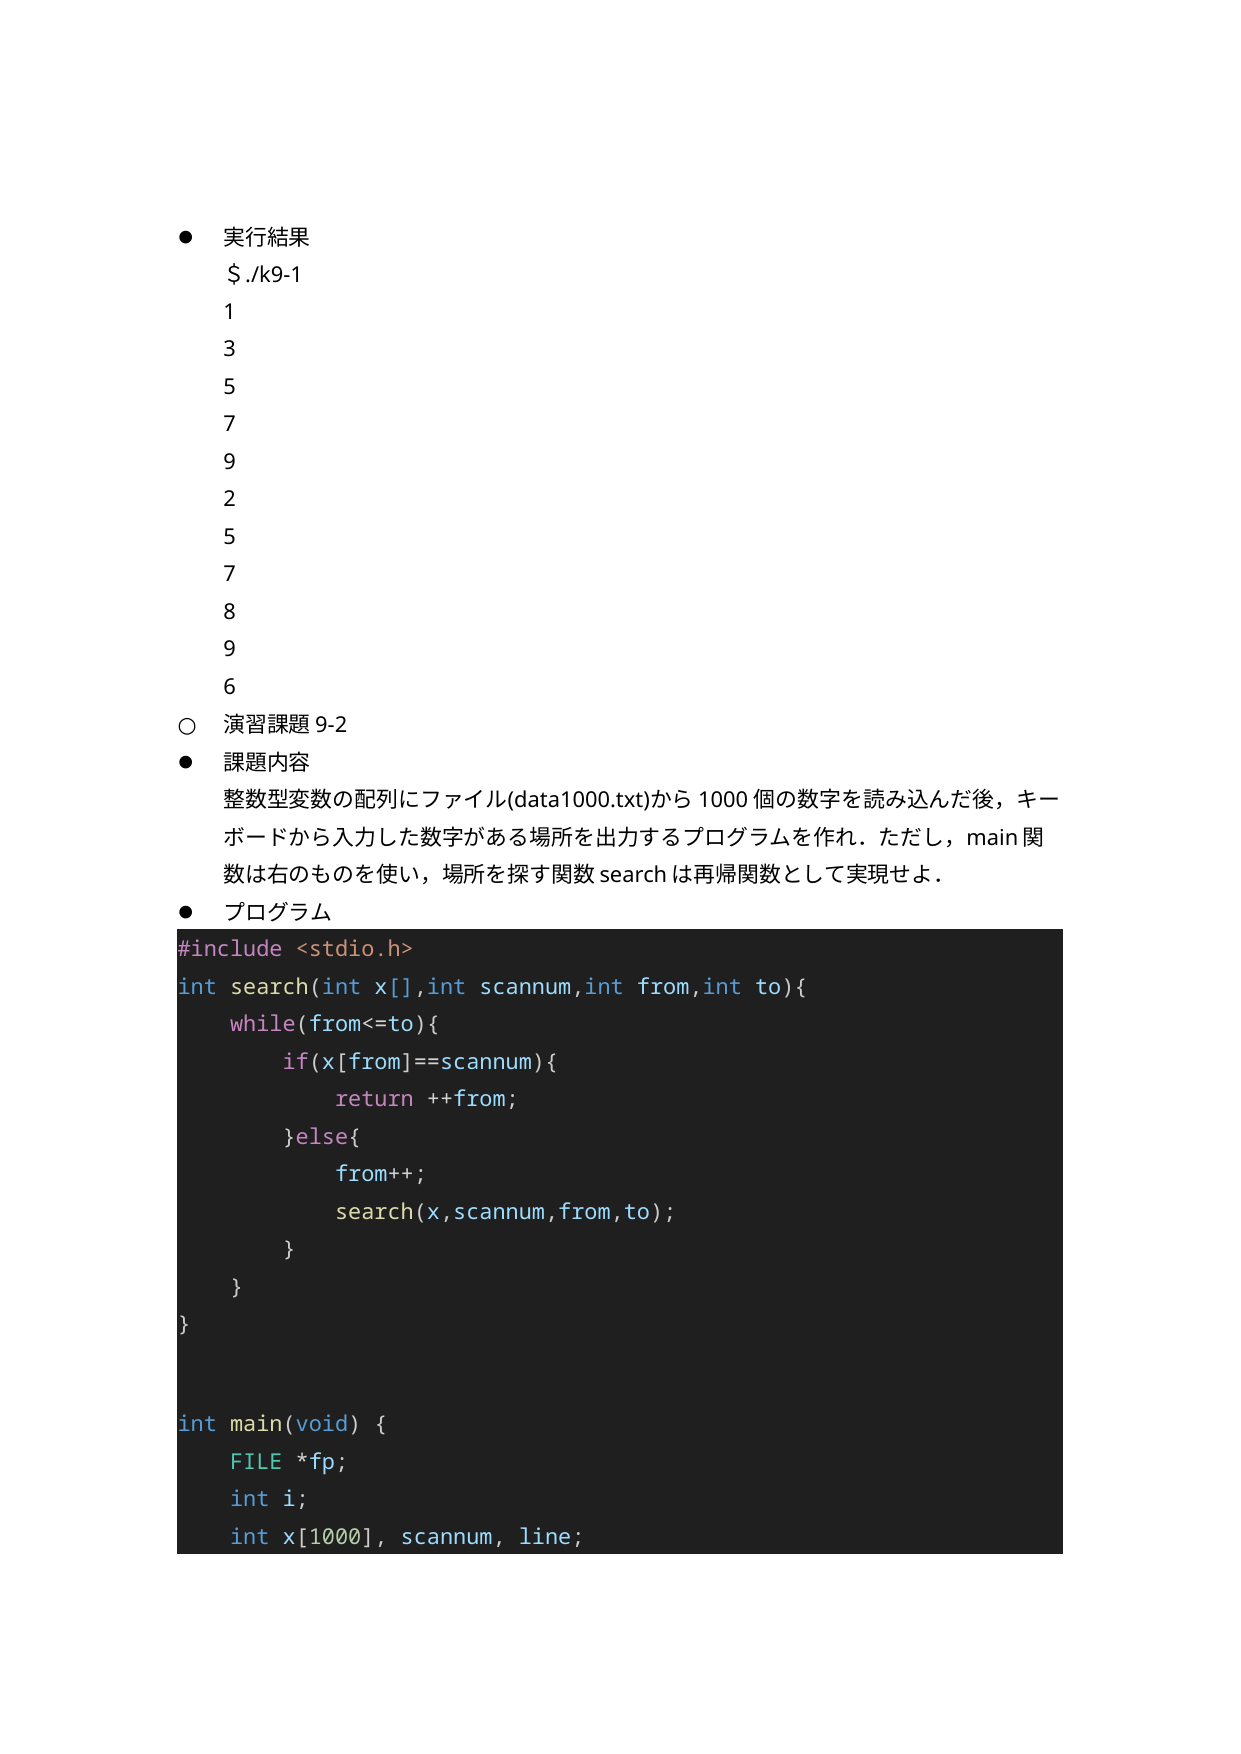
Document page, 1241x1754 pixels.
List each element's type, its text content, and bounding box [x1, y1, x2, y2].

list 8 [223, 592, 1063, 629]
list 整数型変数の配列にファイル(data1000.txt)から1000 個の数字を読み込んだ後，キーボードから入力した数字がある場所を出力するプログラムを作れ．ただし，main関数は右のものを使い，場所を探す関数searchは再帰関数として実現せよ． [223, 779, 1063, 892]
text } [177, 1229, 1063, 1267]
list 課題内容 [177, 742, 1063, 779]
text return ++from; [177, 1079, 1063, 1117]
list 9 [223, 629, 1063, 667]
text search(x,scannum,from,to); [177, 1192, 1063, 1229]
list 7 [223, 554, 1063, 592]
list ＄./k9-1 [223, 254, 1063, 292]
list 3 [223, 329, 1063, 367]
text while(from<=to){ [177, 1004, 1063, 1042]
text } [177, 1304, 1063, 1342]
text FILE *fp; [177, 1442, 1063, 1479]
list 7 [223, 404, 1063, 442]
list 2 [223, 479, 1063, 517]
text if(x[from]==scannum){ [177, 1042, 1063, 1079]
text int x[1000], scannum, line; [177, 1517, 1063, 1554]
list 6 [223, 667, 1063, 704]
text int i; [177, 1479, 1063, 1517]
list 9 [223, 442, 1063, 479]
list 5 [223, 517, 1063, 554]
list 5 [223, 367, 1063, 404]
list 演習課題9-2 [177, 704, 1063, 742]
list 実行結果 [177, 217, 1063, 254]
list 1 [223, 292, 1063, 329]
text int main(void) { [177, 1404, 1063, 1442]
text from++; [177, 1154, 1063, 1192]
text int search(int x[],int scannum,int from,int to){ [177, 967, 1063, 1004]
text }else{ [177, 1117, 1063, 1154]
list プログラム [177, 892, 1063, 929]
text #include <stdio.h> [177, 929, 1063, 967]
text } [177, 1267, 1063, 1304]
